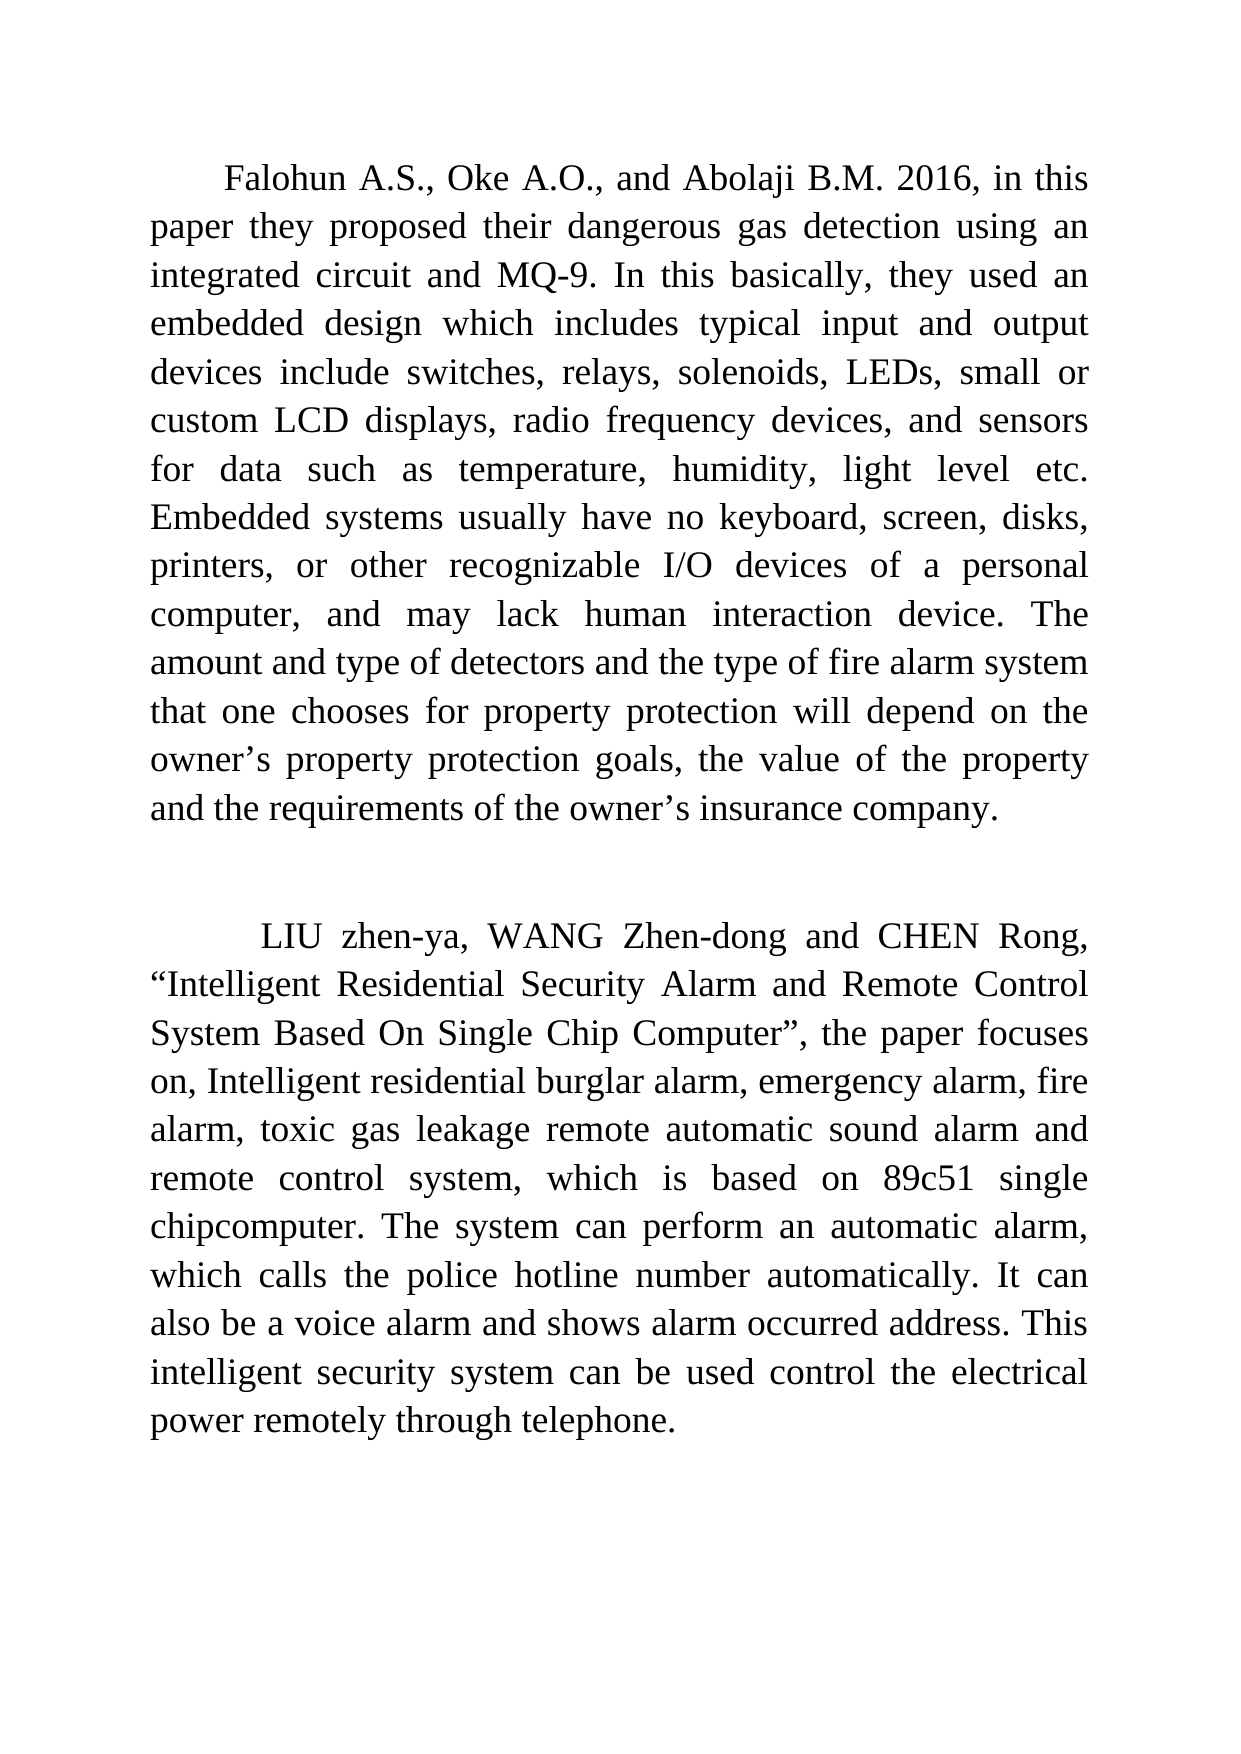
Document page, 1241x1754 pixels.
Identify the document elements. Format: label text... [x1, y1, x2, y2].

subtitle LIU zhen-ya, WANG Zhen-dong and CHEN Rong, “Intelligent Residential Security Alarm and Remote Control System Based On Single Chip Computer”, the paper focuses on, Intelligent residential burglar alarm, emergency alarm, fire alarm, toxic gas leakage remote automatic sound alarm and remote control system, which is based on 89c51 single chipcomputer. The system can perform an automatic alarm, which calls the police hotline number automatically. It can also be a voice alarm and shows alarm occurred address. This intelligent security system can be used control the electrical power remotely through telephone. [150, 908, 1090, 1441]
subtitle Falohun A.S., Oke A.O., and Abolaji B.M. 2016, in this paper they proposed their dangerous gas detection using an integrated circuit and MQ-9. In this basically, they used an embedded design which includes typical input and output devices include switches, relays, solenoids, LEDs, small or custom LCD displays, radio frequency devices, and sensors for data such as temperature, humidity, light level etc. Embedded systems usually have no keyboard, screen, disks, printers, or other recognizable I/O devices of a personal computer, and may lack human interaction device. The amount and type of detectors and the type of fire alarm system that one chooses for property protection will depend on the owner’s property protection goals, the value of the property and the requirements of the owner’s insurance company. [150, 150, 1090, 828]
